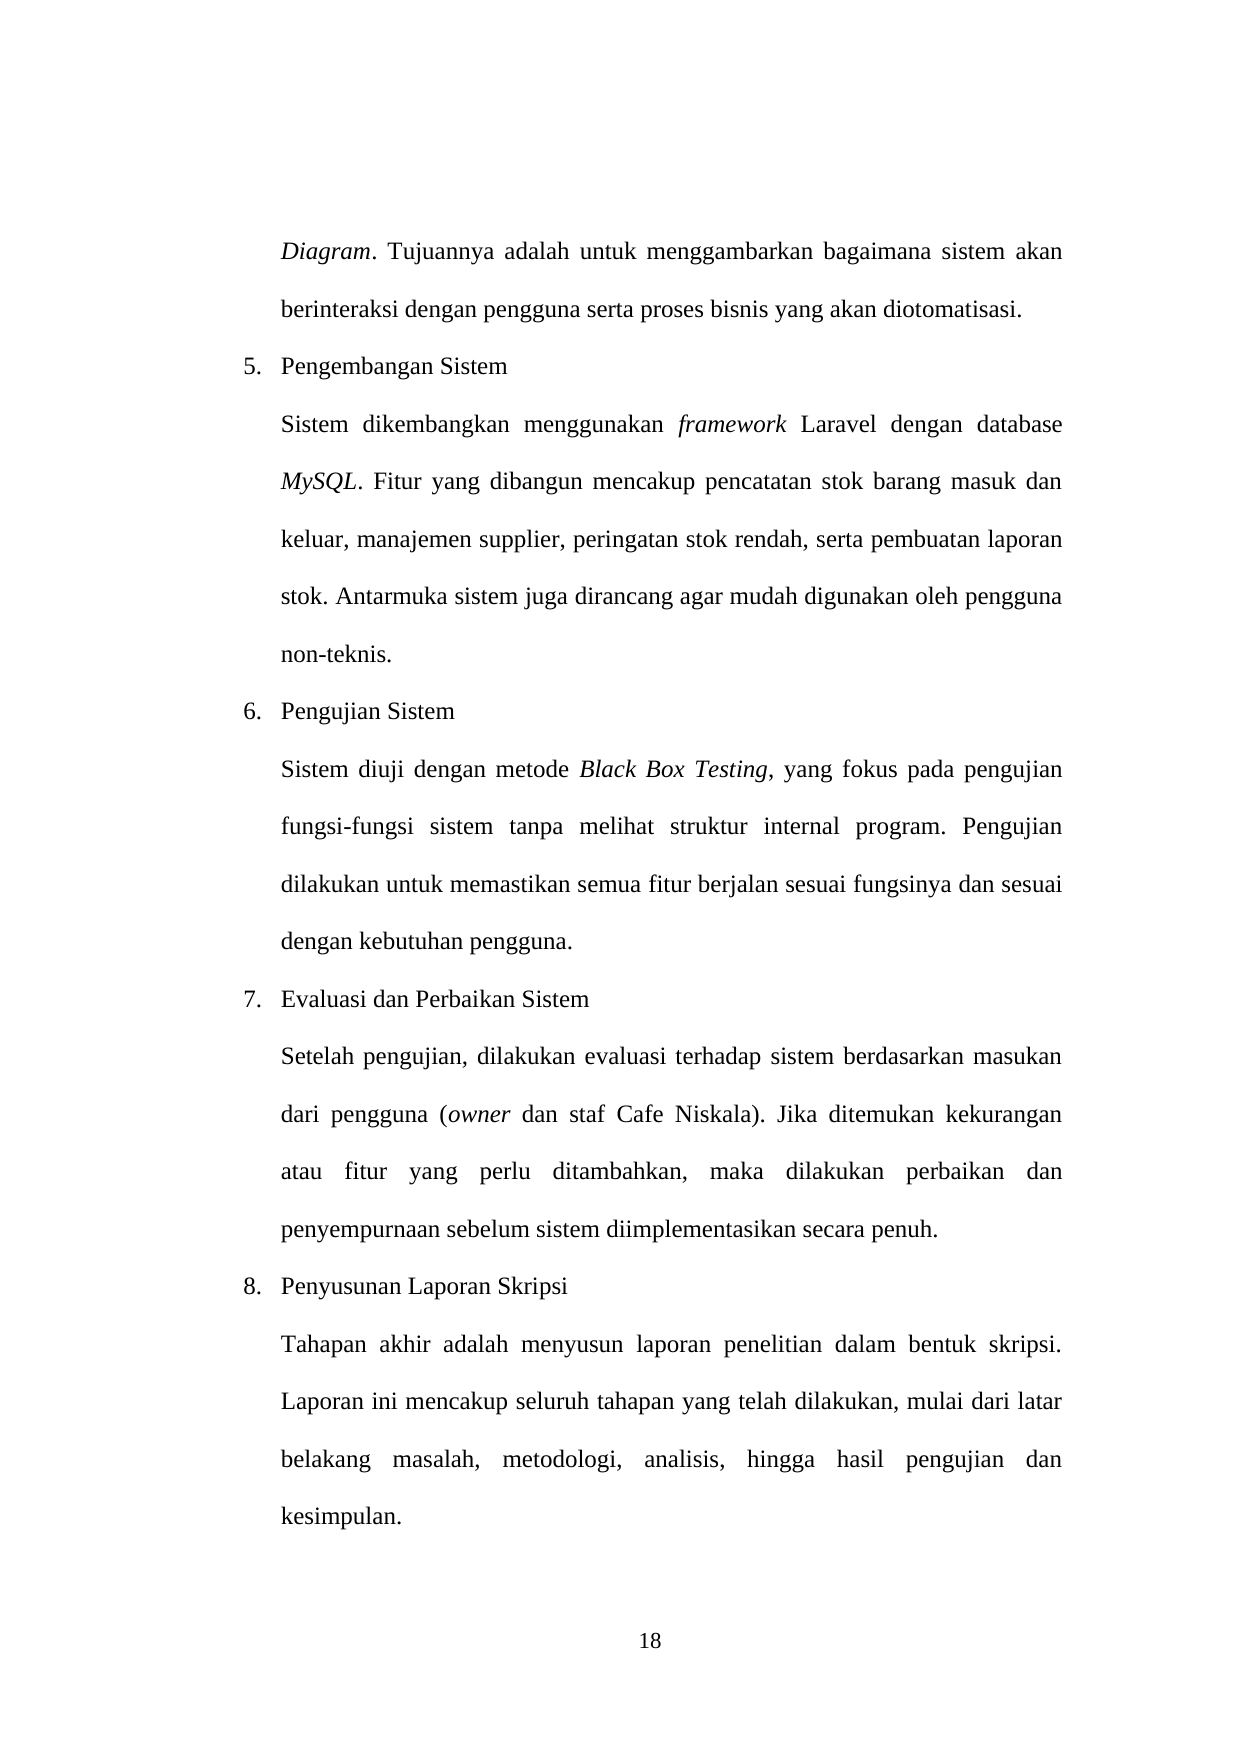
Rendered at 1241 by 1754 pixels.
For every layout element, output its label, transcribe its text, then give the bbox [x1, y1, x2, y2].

list Sistem diuji dengan metode Black Box Testing, yang fokus pada pengujian fungsi-fungsi sistem tanpa melihat struktur internal program. Pengujian dilakukan untuk memastikan semua fitur berjalan sesuai fungsinya dan sesuai dengan kebutuhan pengguna. [281, 754, 1063, 955]
list Sistem dikembangkan menggunakan framework Laravel dengan database MySQL. Fitur yang dibangun mencakup pencatatan stok barang masuk dan keluar, manajemen supplier, peringatan stok rendah, serta pembuatan laporan stok. Antarmuka sistem juga dirancang agar mudah digunakan oleh pengguna non-teknis. [281, 409, 1063, 667]
list Tahapan akhir adalah menyusun laporan penelitian dalam bentuk skripsi. Laporan ini mencakup seluruh tahapan yang telah dilakukan, mulai dari latar belakang masalah, metodologi, analisis, hingga hasil pengujian dan kesimpulan. [281, 1329, 1063, 1530]
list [281, 236, 1063, 322]
list Setelah pengujian, dilakukan evaluasi terhadap sistem berdasarkan masukan dari pengguna (owner dan staf Cafe Niskala). Jika ditemukan kekurangan atau fitur yang perlu ditambahkan, maka dilakukan perbaikan dan penyempurnaan sebelum sistem diimplementasikan secara penuh. [281, 1041, 1063, 1242]
list Penyusunan Laporan Skripsi [243, 1271, 1063, 1300]
list Pengembangan Sistem [243, 351, 1063, 380]
list Evaluasi dan Perbaikan Sistem [243, 984, 1063, 1012]
list Pengujian Sistem [243, 696, 1063, 725]
